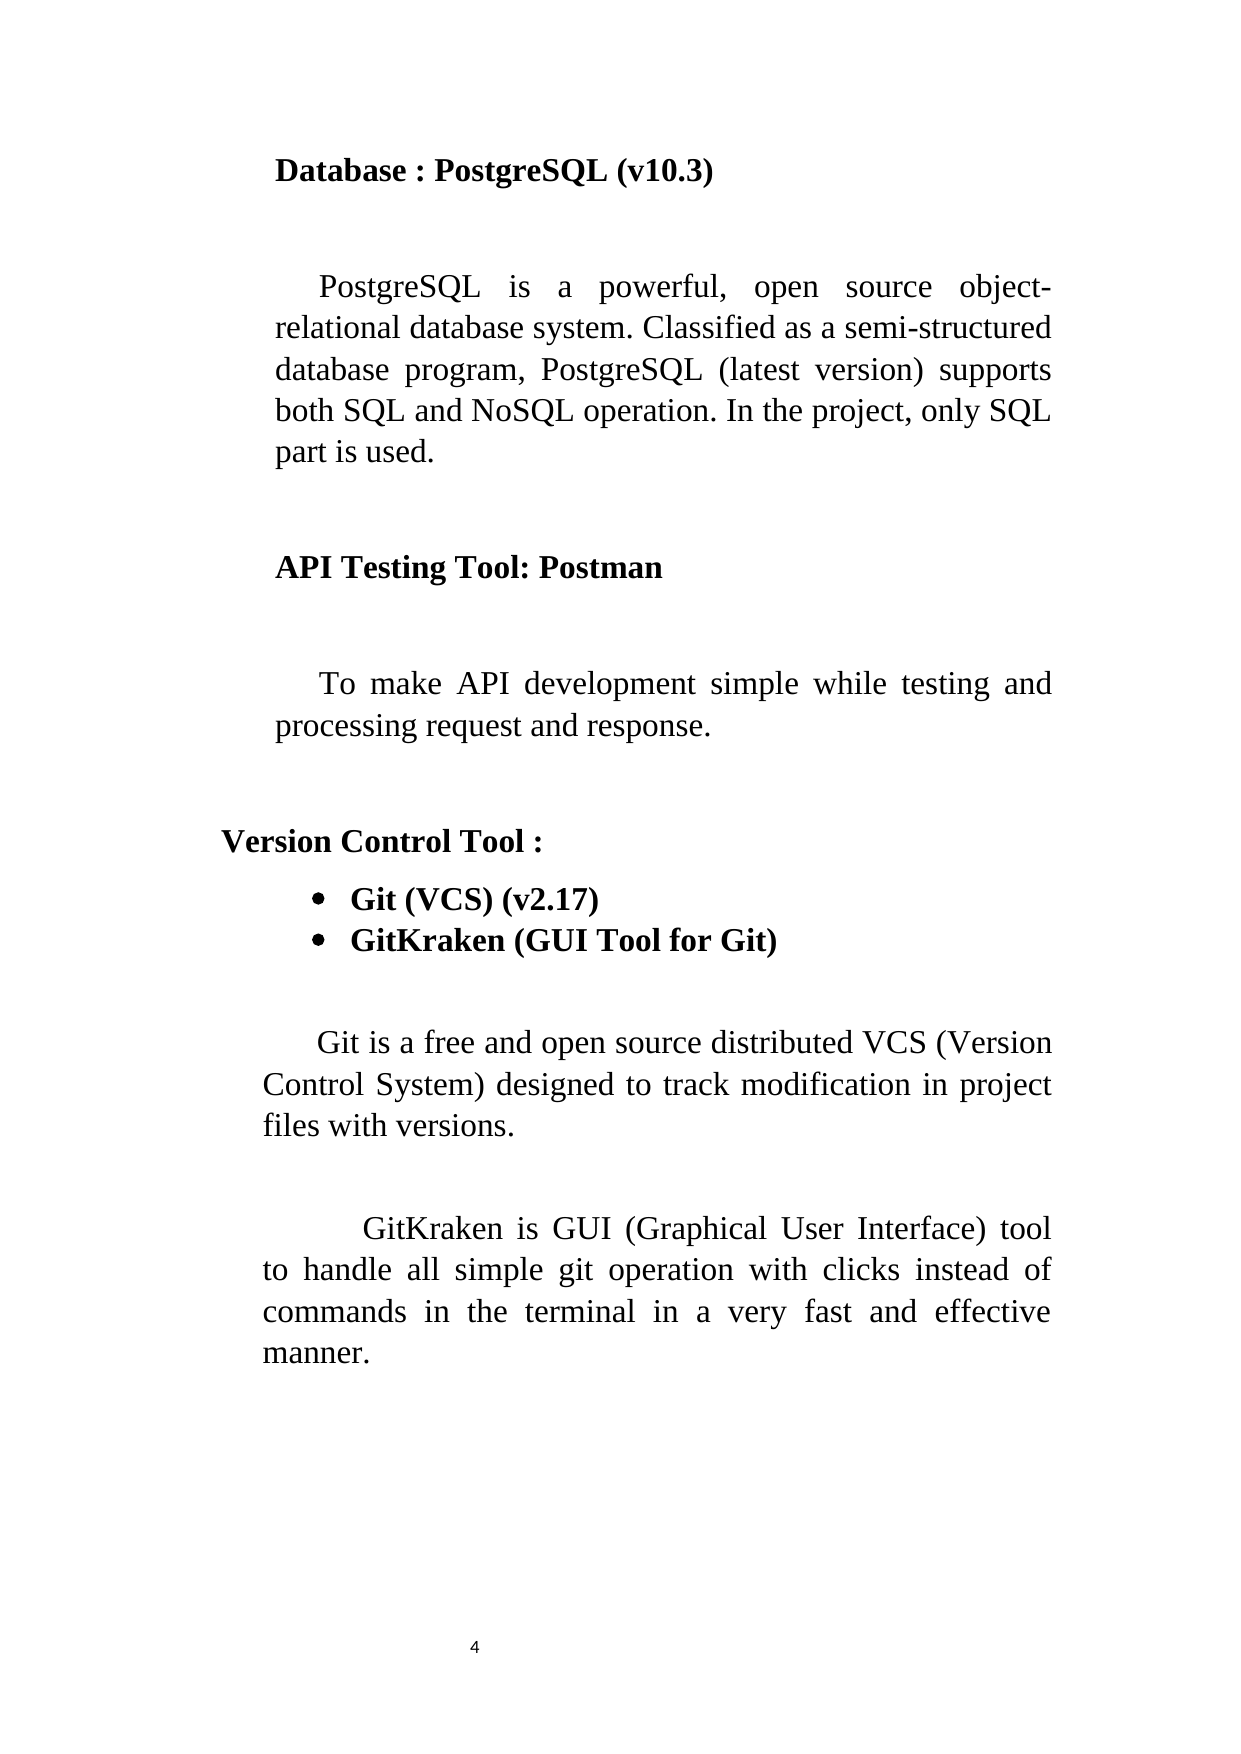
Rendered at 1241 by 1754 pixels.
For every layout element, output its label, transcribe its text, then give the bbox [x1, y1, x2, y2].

text To make API development simple while testing and processing request and response. [275, 663, 1053, 743]
text Git is a free and open source distributed VCS (Version Control System) designed to track modification in project files with versions. [262, 1022, 1053, 1143]
text Version Control Tool : [187, 821, 1053, 859]
text PostgreSQL is a powerful, open source object-relational database system. Classified as a semi-structured database program, PostgreSQL (latest version) supports both SQL and NoSQL operation. In the project, only SQL part is used. [275, 266, 1053, 470]
text API Testing Tool: Postman [231, 547, 1053, 586]
list GitKraken (GUI Tool for Git) [312, 920, 1053, 959]
text GitKraken is GUI (Graphical User Interface) tool to handle all simple git operation with clicks instead of commands in the terminal in a very fast and effective manner. [262, 1208, 1053, 1371]
text Database : PostgreSQL (v10.3) [231, 150, 1053, 188]
list Git (VCS) (v2.17) [312, 879, 1053, 917]
